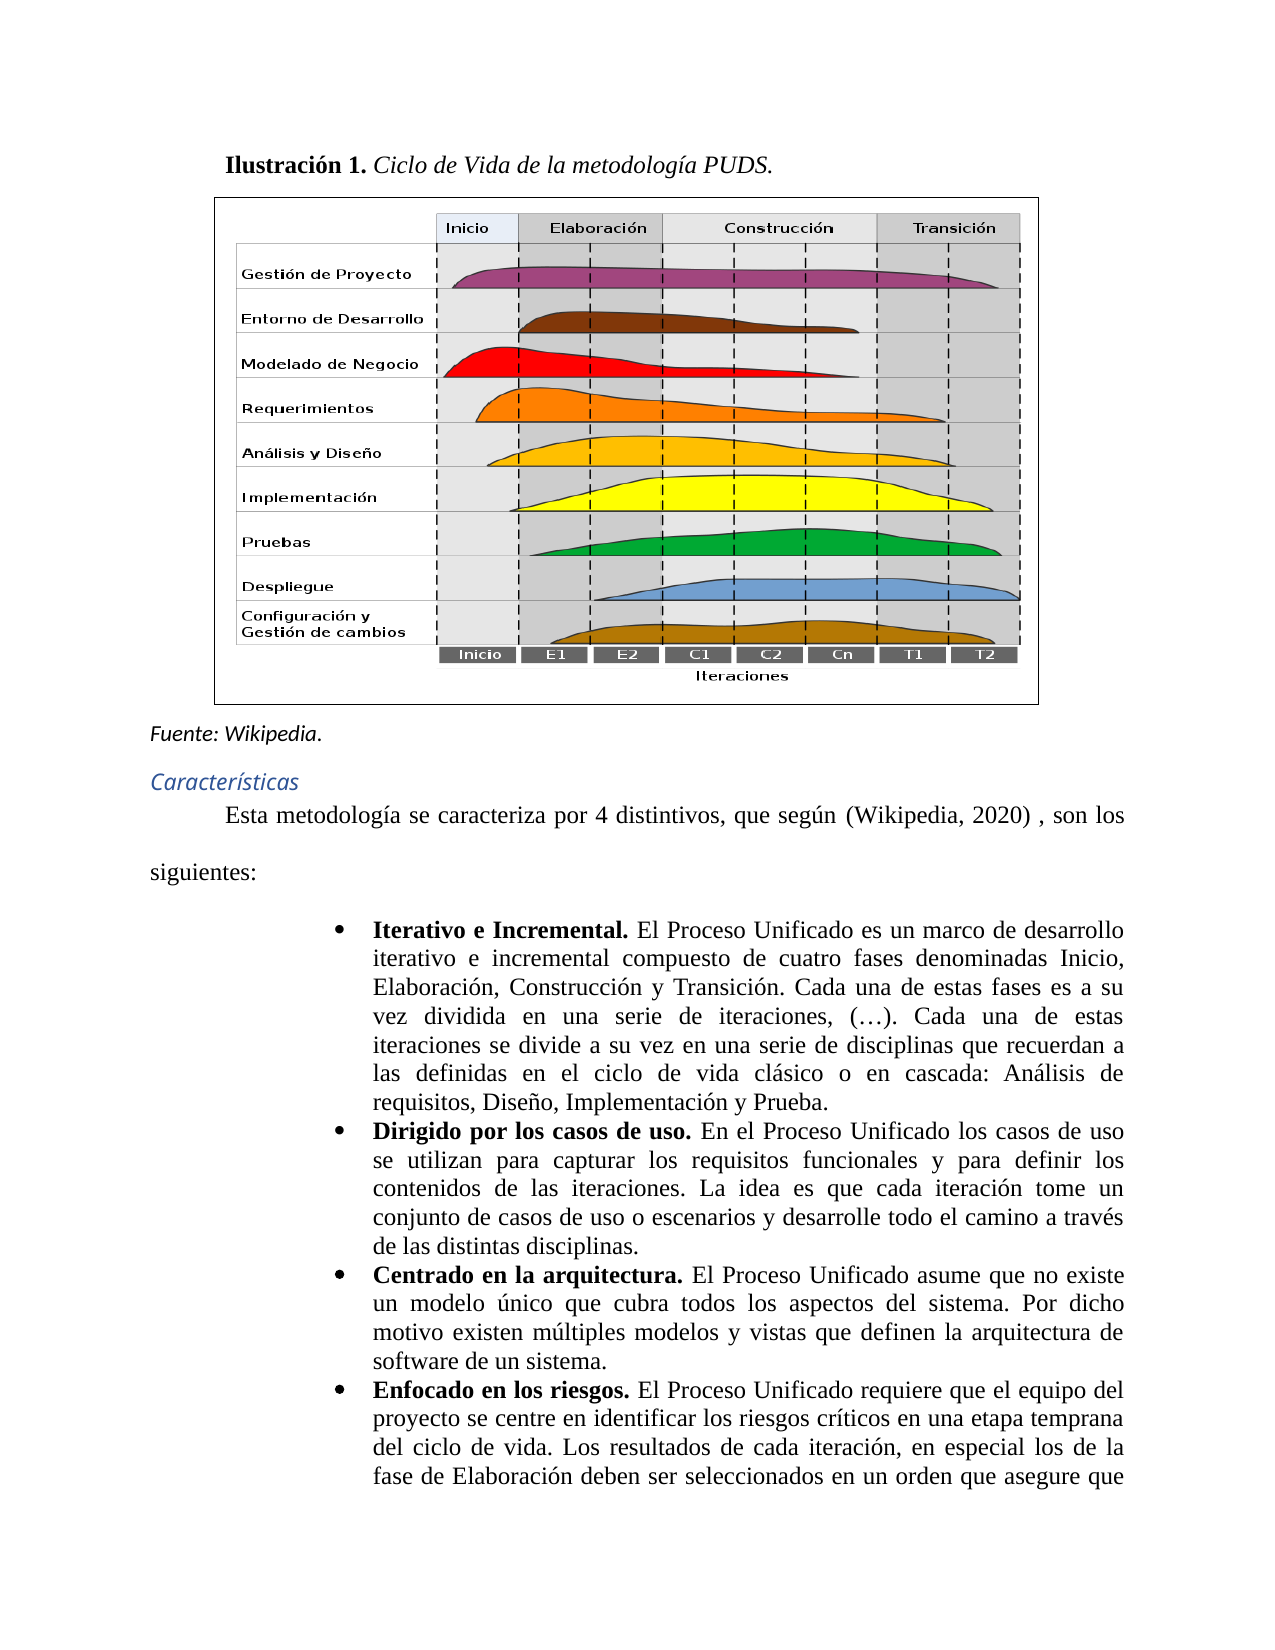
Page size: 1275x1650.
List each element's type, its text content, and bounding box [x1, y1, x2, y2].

picture [215, 198, 1038, 704]
list Iterativo e Incremental. El Proceso Unificado es un marco de desarrollo iterativo e incremental compuesto de cuatro fases denominadas Inicio, Elaboración, Construcción y Transición. Cada una de estas fases es a su vez dividida en una serie de iteraciones, (…). Cada una de estas iteraciones se divide a su vez en una serie de disciplinas que recuerdan a las definidas en el ciclo de vida clásico o en cascada: Análisis de requisitos, Diseño, Implementación y Prueba. [335, 915, 1125, 1116]
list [335, 1375, 1125, 1490]
list Dirigido por los casos de uso. En el Proceso Unificado los casos de uso se utilizan para capturar los requisitos funcionales y para definir los contenidos de las iteraciones. La idea es que cada iteración tome un conjunto de casos de uso o escenarios y desarrolle todo el camino a través de las distintas disciplinas. [335, 1116, 1125, 1260]
subtitle Características [150, 766, 1125, 797]
list Centrado en la arquitectura. El Proceso Unificado asume que no existe un modelo único que cubra todos los aspectos del sistema. Por dicho motivo existen múltiples modelos y vistas que definen la arquitectura de software de un sistema. [335, 1260, 1125, 1375]
text Esta metodología se caracteriza por 4 distintivos, que según , son los siguientes: [150, 800, 1125, 886]
